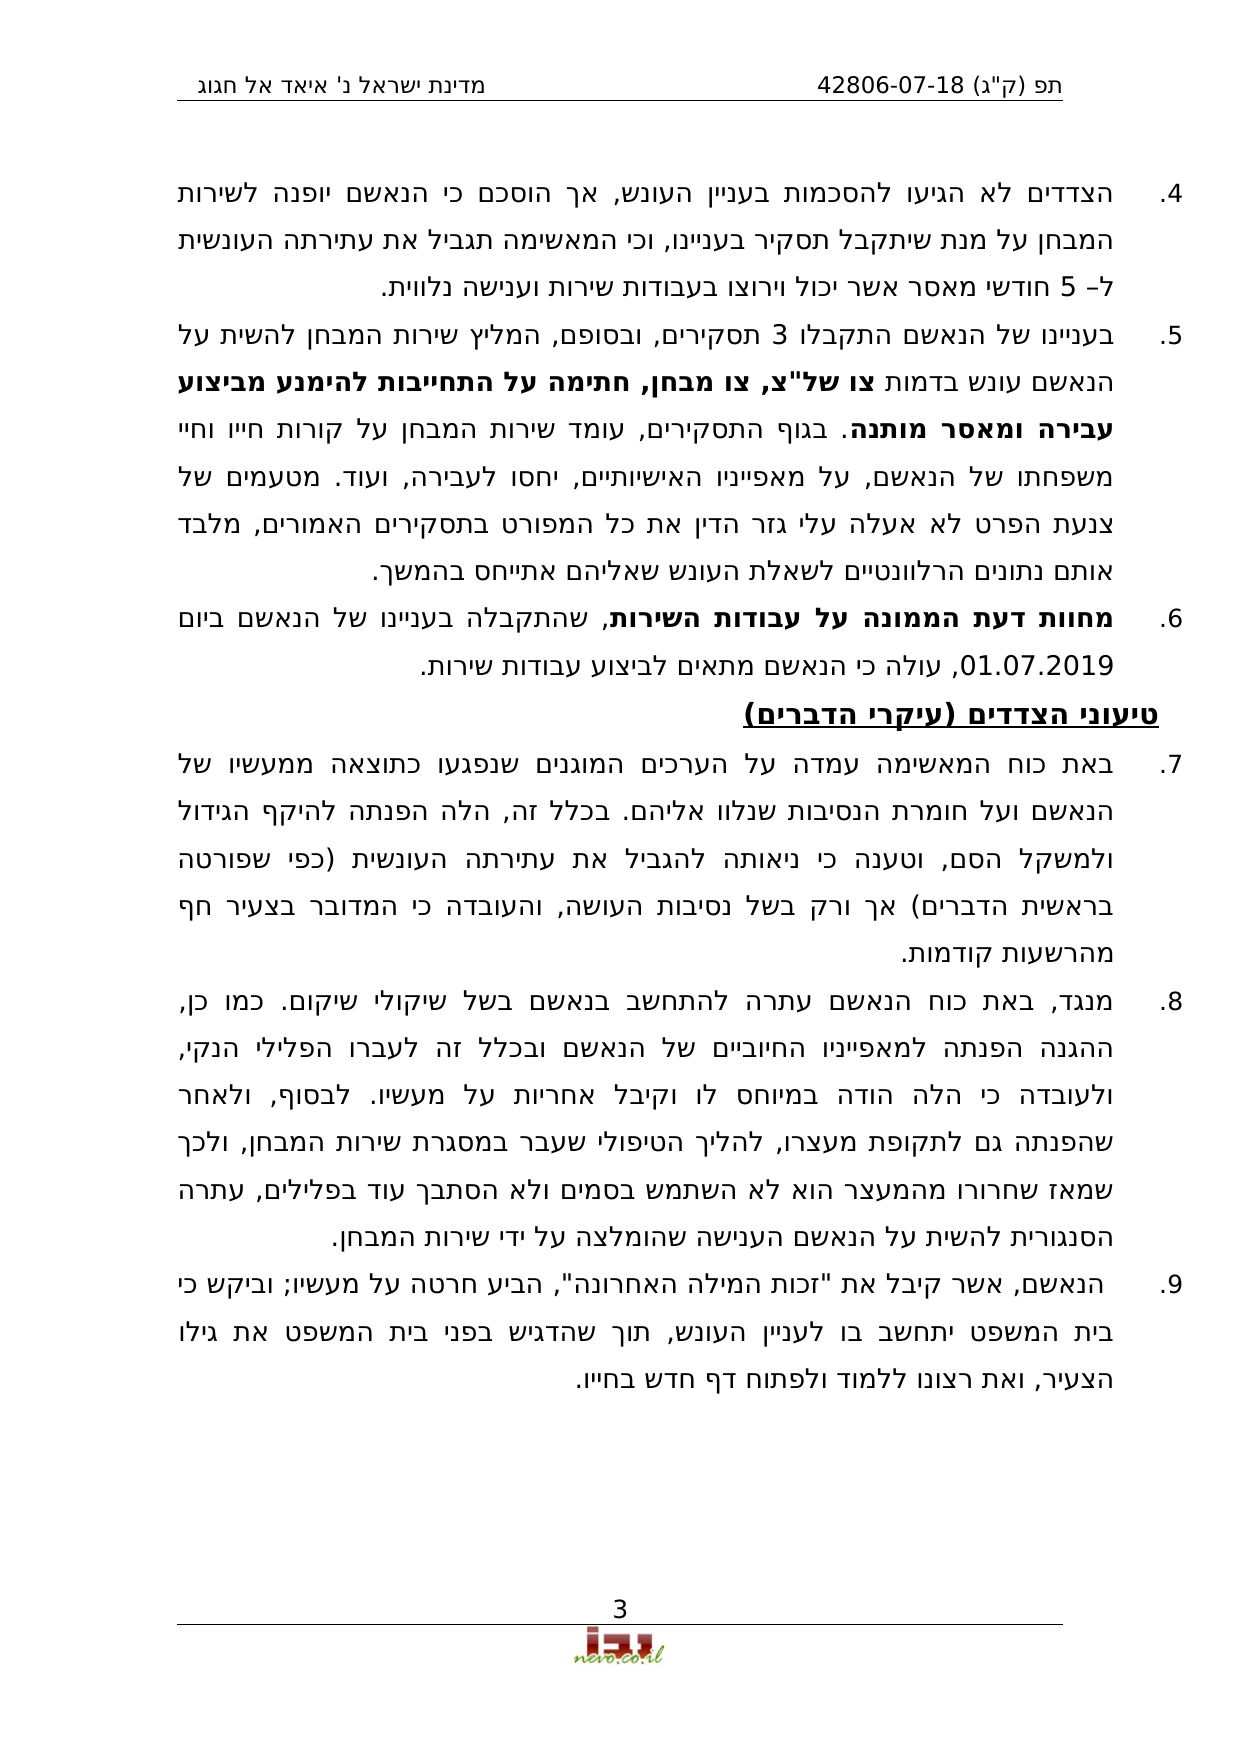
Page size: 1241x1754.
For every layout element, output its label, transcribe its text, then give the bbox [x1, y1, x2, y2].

list בעניינו של הנאשם התקבלו 3 תסקירים, ובסופם, המליץ שירות המבחן להשית על הנאשם עונש בדמות צו של"צ, צו מבחן, חתימה על התחייבות להימנע מביצוע עבירה ומאסר מותנה. בגוף התסקירים, עומד שירות המבחן על קורות חייו וחיי משפחתו של הנאשם, על מאפייניו האישיותיים, יחסו לעבירה, ועוד. מטעמים של צנעת הפרט לא אעלה עלי גזר הדין את כל המפורט בתסקירים האמורים, מלבד אותם נתונים הרלוונטיים לשאלת העונש שאליהם אתייחס בהמשך. [177, 319, 1159, 587]
subtitle טיעוני הצדדים (עיקרי הדברים) [177, 697, 1159, 731]
list הנאשם, אשר קיבל את "זכות המילה האחרונה", הביע חרטה על מעשיו; וביקש כי בית המשפט יתחשב בו לעניין העונש, תוך שהדגיש בפני בית המשפט את גילו הצעיר, ואת רצונו ללמוד ולפתוח דף חדש בחייו. [177, 1268, 1159, 1395]
picture [574, 1626, 666, 1665]
list באת כוח המאשימה עמדה על הערכים המוגנים שנפגעו כתוצאה ממעשיו של הנאשם ועל חומרת הנסיבות שנלוו אליהם. בכלל זה, הלה הפנתה להיקף הגידול ולמשקל הסם, וטענה כי ניאותה להגביל את עתירתה העונשית (כפי שפורטה בראשית הדברים) אך ורק בשל נסיבות העושה, והעובדה כי המדובר בצעיר חף מהרשעות קודמות. [177, 748, 1159, 969]
list מחוות דעת הממונה על עבודות השירות, שהתקבלה בעניינו של הנאשם ביום 01.07.2019, עולה כי הנאשם מתאים לביצוע עבודות שירות. [177, 603, 1159, 682]
list מנגד, באת כוח הנאשם עתרה להתחשב בנאשם בשל שיקולי שיקום. כמו כן, ההגנה הפנתה למאפייניו החיוביים של הנאשם ובכלל זה לעברו הפלילי הנקי, ולעובדה כי הלה הודה במיוחס לו וקיבל אחריות על מעשיו. לבסוף, ולאחר שהפנתה גם לתקופת מעצרו, להליך הטיפולי שעבר במסגרת שירות המבחן, ולכך שמאז שחרורו מהמעצר הוא לא השתמש בסמים ולא הסתבך עוד בפלילים, עתרה הסנגורית להשית על הנאשם הענישה שהומלצה על ידי שירות המבחן. [177, 985, 1159, 1253]
list הצדדים לא הגיעו להסכמות בעניין העונש, אך הוסכם כי הנאשם יופנה לשירות המבחן על מנת שיתקבל תסקיר בעניינו, וכי המאשימה תגביל את עתירתה העונשית ל– 5 חודשי מאסר אשר יכול וירוצו בעבודות שירות וענישה נלווית. [177, 177, 1159, 303]
